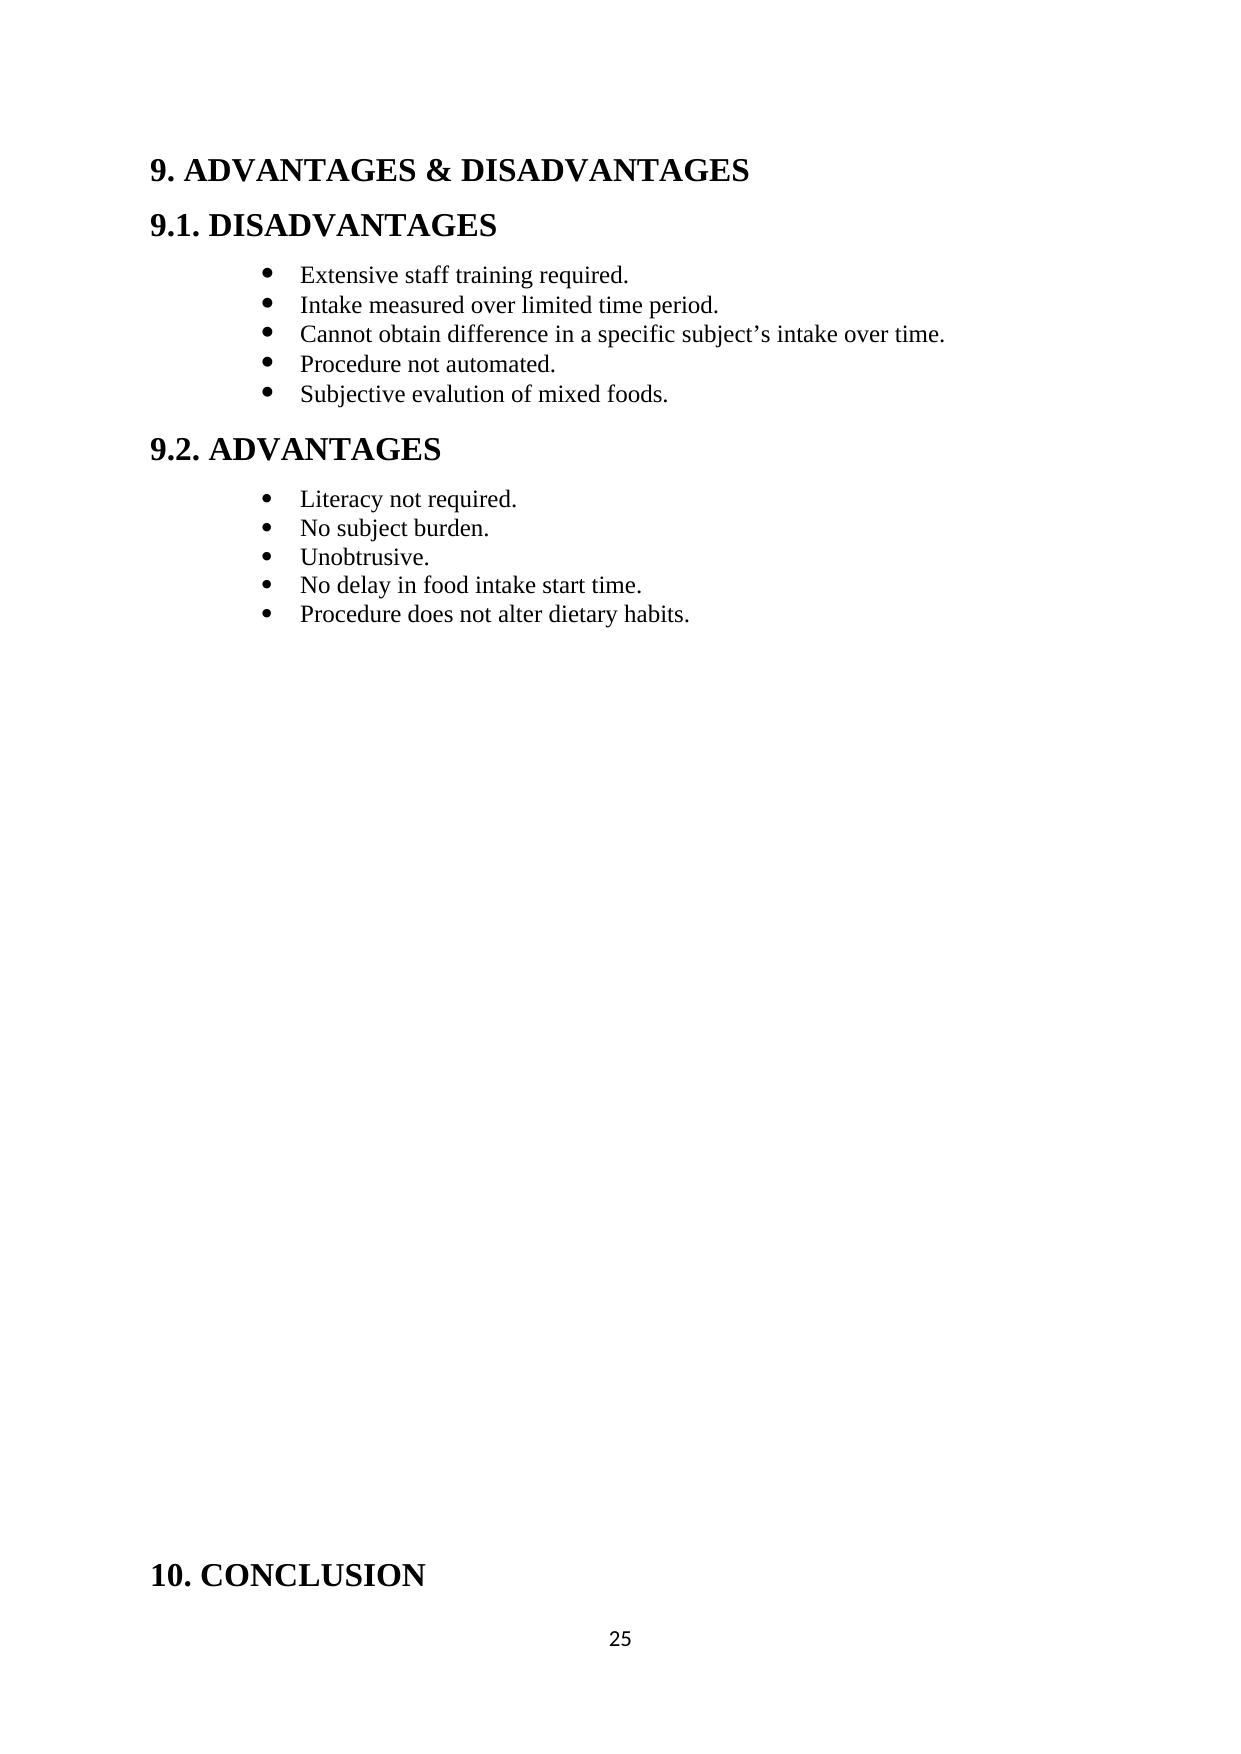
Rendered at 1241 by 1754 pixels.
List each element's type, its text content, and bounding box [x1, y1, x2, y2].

list No subject burden. [262, 513, 1090, 542]
text 9. ADVANTAGES & DISADVANTAGES [150, 150, 1090, 188]
list No delay in food intake start time. [262, 571, 1090, 599]
list Cannot obtain difference in a specific subject’s intake over time. [262, 319, 1090, 349]
list Subjective evalution of mixed foods. [262, 379, 1090, 408]
text 9.2. ADVANTAGES [150, 429, 1090, 468]
text 10. CONCLUSION [150, 1555, 1090, 1594]
list Extensive staff training required. [262, 260, 1090, 290]
list Procedure not automated. [262, 349, 1090, 379]
list Literacy not required. [262, 484, 1090, 513]
list Intake measured over limited time period. [262, 290, 1090, 319]
list Unobtrusive. [262, 542, 1090, 571]
text 9.1. DISADVANTAGES [150, 205, 1090, 243]
list Procedure does not alter dietary habits. [262, 599, 1090, 628]
